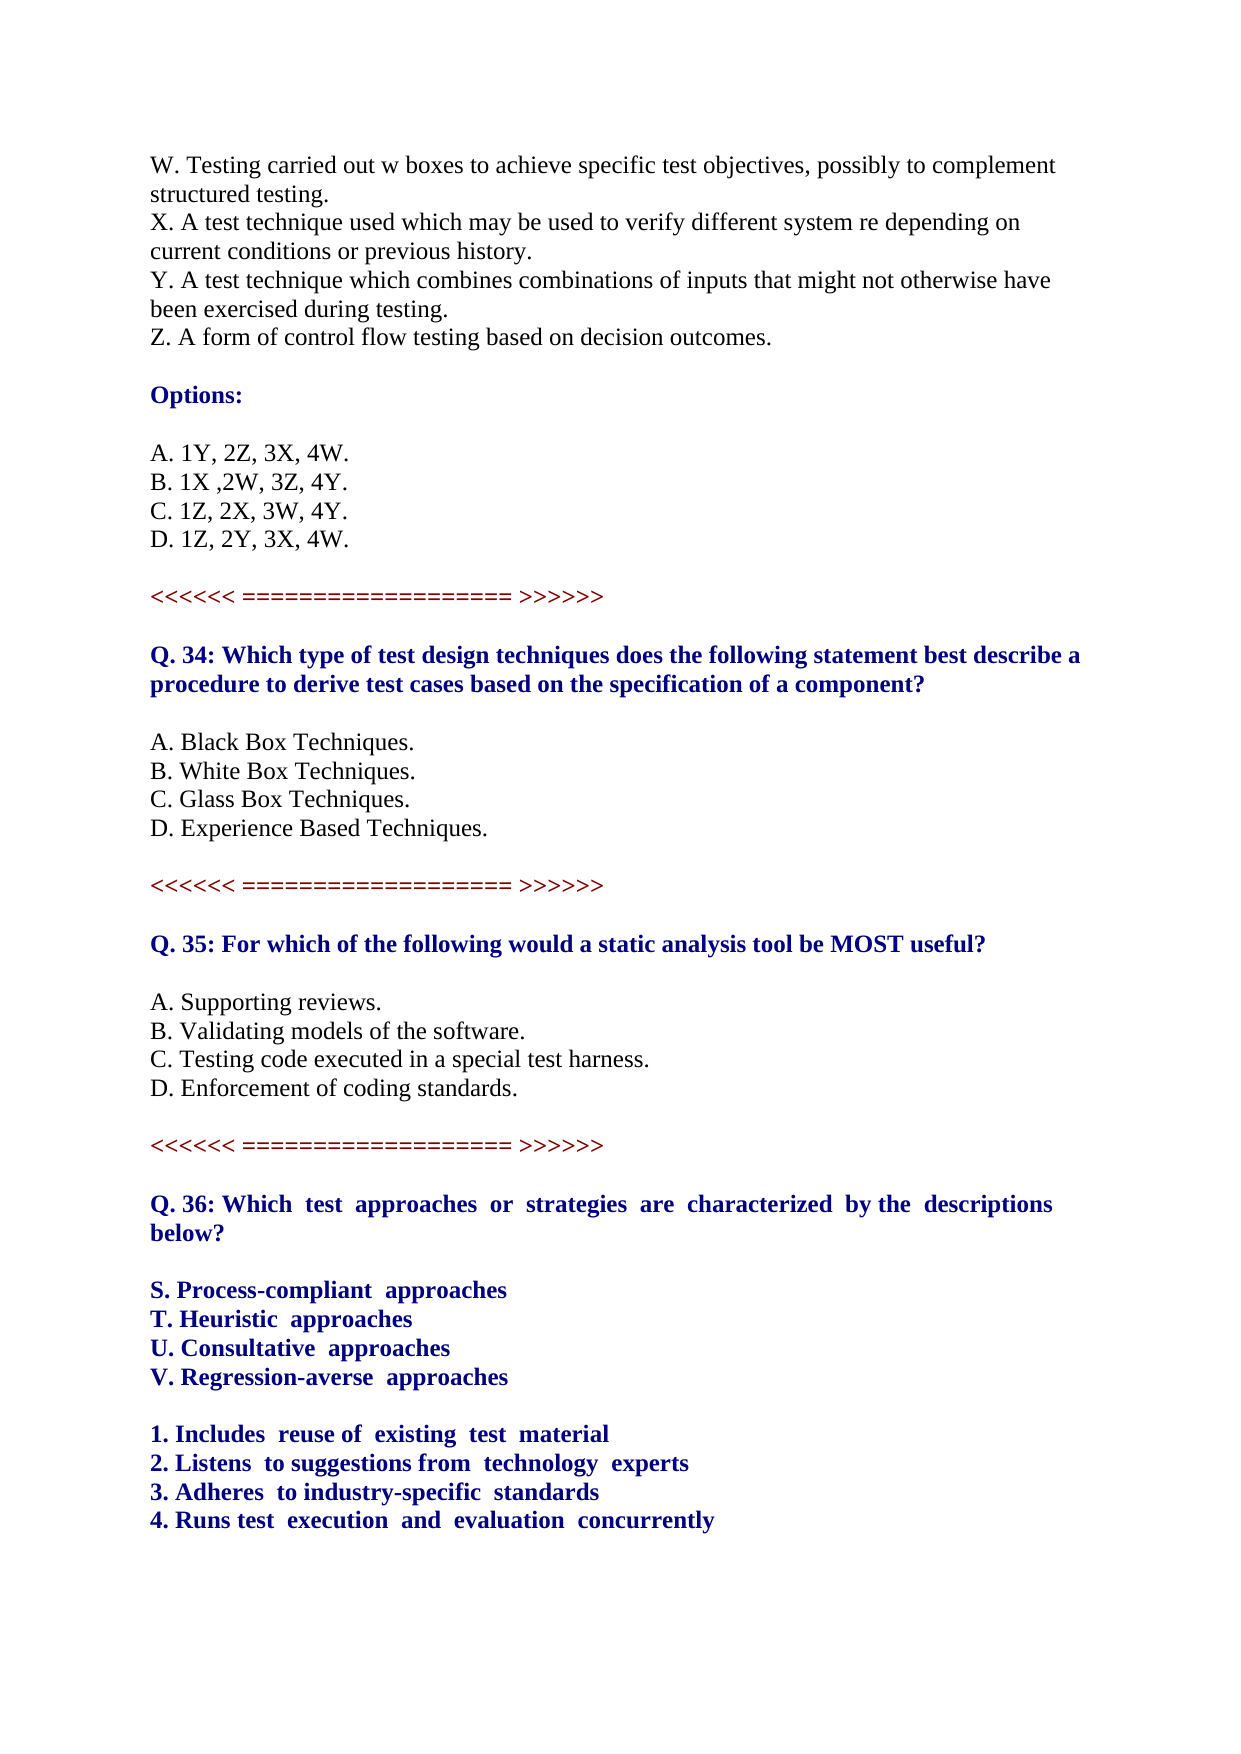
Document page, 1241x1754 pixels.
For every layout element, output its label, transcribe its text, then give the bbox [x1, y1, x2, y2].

text <<<<<< =================== >>>>>> [150, 1131, 1090, 1160]
text Options: [150, 380, 1090, 409]
text <<<<<< =================== >>>>>> [150, 582, 1090, 611]
text A. Black Box Techniques. B. White Box Techniques. C. Glass Box Techniques. D. Experience Based Techniques. [150, 727, 1090, 842]
text <<<<<< =================== >>>>>> [150, 871, 1090, 900]
text Q. 34: Which type of test design techniques does the following statement best describe a procedure to derive test cases based on the specification of a component? [150, 640, 1090, 698]
text A. Supporting reviews. B. Validating models of the software. C. Testing code executed in a special test harness. D. Enforcement of coding standards. [150, 987, 1090, 1102]
text Q. 36: Which test approaches or strategies are characterized by the descriptions below? S. Process-compliant approaches T. Heuristic approaches U. Consultative approaches V. Regression-averse approaches 1. Includes reuse of existing test material 2. Listens to suggestions from technology experts 3. Adheres to industry-specific standards 4. Runs test execution and evaluation concurrently [150, 1189, 1090, 1534]
text A. 1Y, 2Z, 3X, 4W. B. 1X ,2W, 3Z, 4Y. C. 1Z, 2X, 3W, 4Y. D. 1Z, 2Y, 3X, 4W. [150, 438, 1090, 553]
text W. Testing carried out w boxes to achieve specific test objectives, possibly to complement structured testing. X. A test technique used which may be used to verify different system re depending on current conditions or previous history. Y. A test technique which combines combinations of inputs that might not otherwise have been exercised during testing. Z. A form of control flow testing based on decision outcomes. [150, 150, 1090, 351]
text Q. 35: For which of the following would a static analysis tool be MOST useful? [150, 929, 1090, 958]
